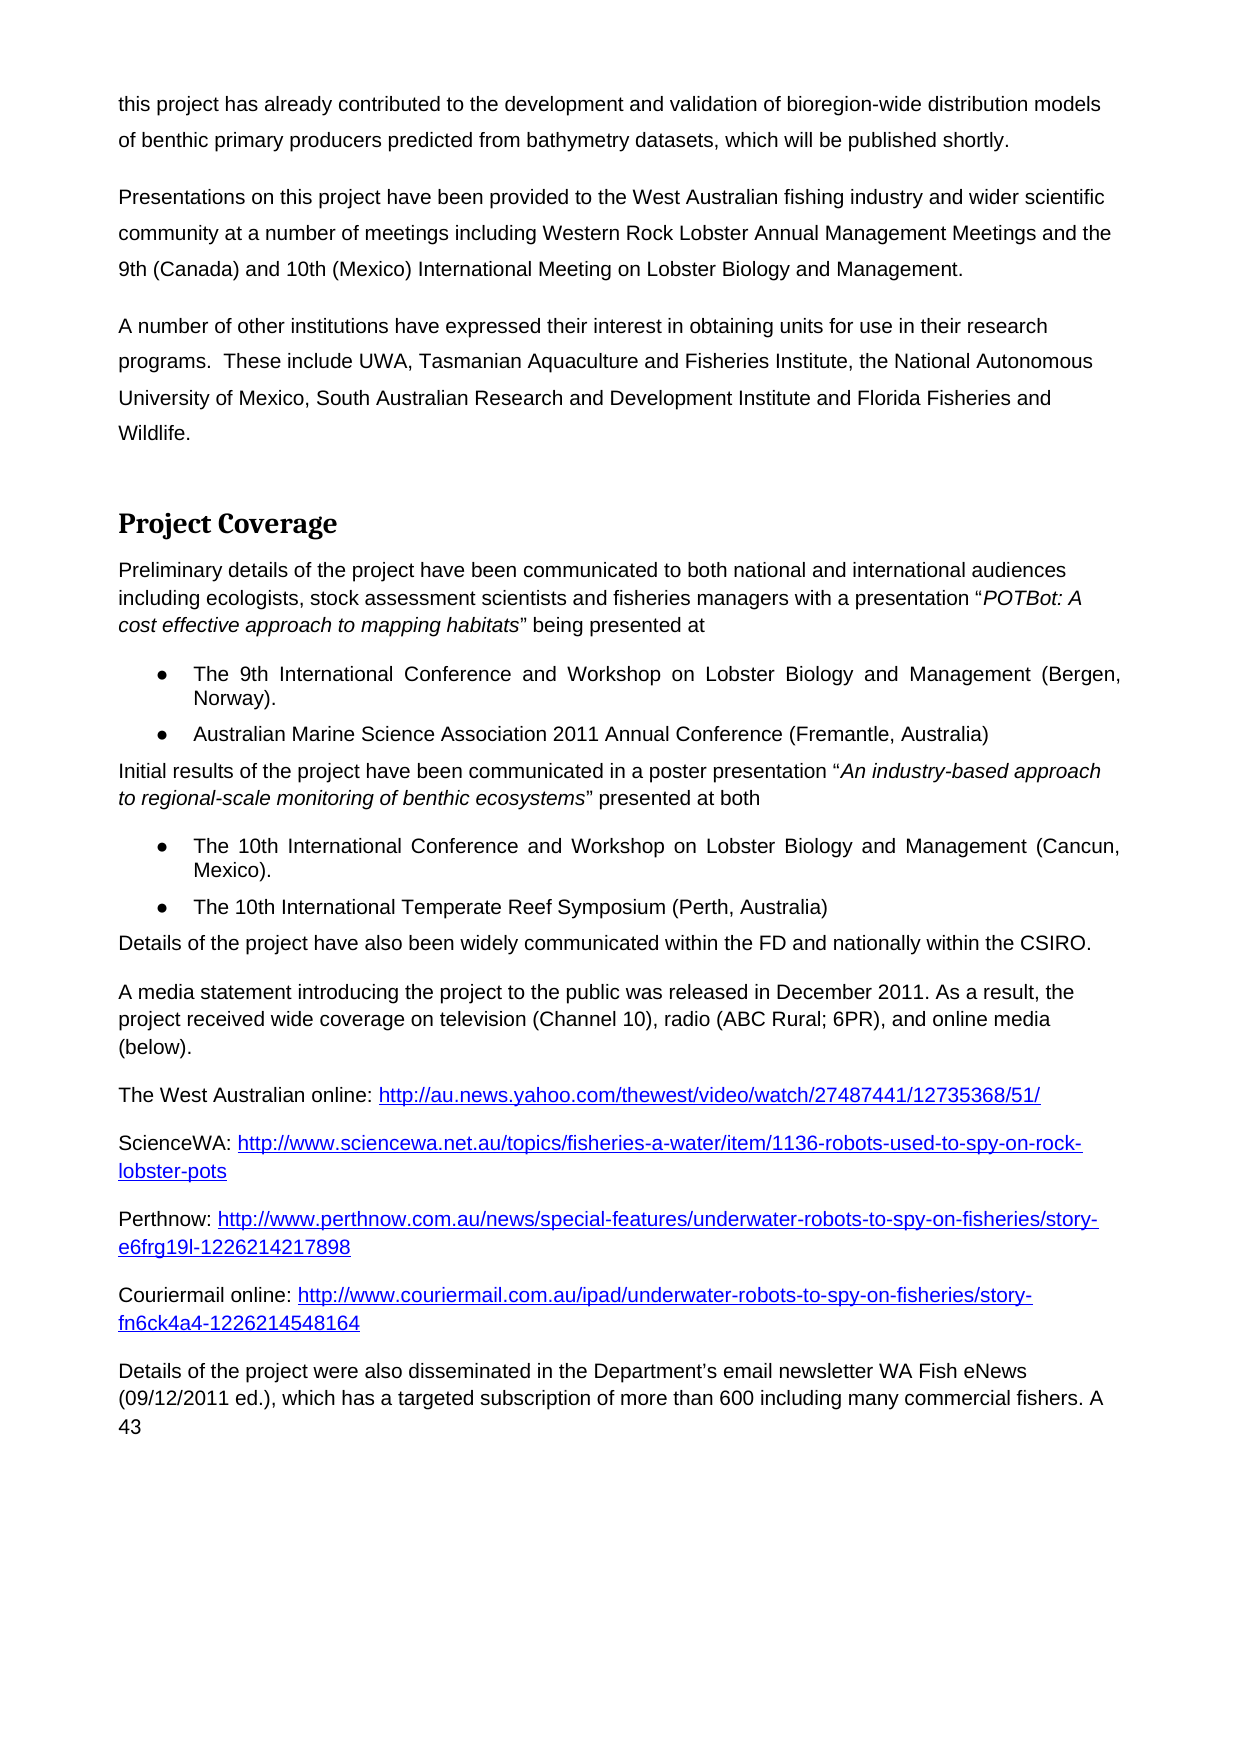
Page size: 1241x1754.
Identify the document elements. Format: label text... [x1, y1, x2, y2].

text Initial results of the project have been communicated in a poster presentation “An industry-based approach to regional-scale monitoring of benthic ecosystems” presented at both [118, 758, 1122, 810]
text The West Australian online: http://au.news.yahoo.com/thewest/video/watch/27487441/12735368/51/ [118, 1083, 1122, 1107]
text A number of other institutions have expressed their interest in obtaining units for use in their research programs. These include UWA, Tasmanian Aquaculture and Fisheries Institute, the National Autonomous University of Mexico, South Australian Research and Development Institute and Florida Fisheries and Wildlife. [118, 313, 1122, 445]
text Preliminary details of the project have been communicated to both national and international audiences including ecologists, stock assessment scientists and fisheries managers with a presentation “POTBot: A cost effective approach to mapping habitats” being presented at [118, 558, 1122, 637]
text Details of the project have also been widely communicated within the FD and nationally within the CSIRO. [118, 931, 1122, 955]
list The 9th International Conference and Workshop on Lobster Biology and Management (Bergen, Norway). [156, 662, 1122, 709]
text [118, 1359, 1122, 1410]
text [118, 92, 1122, 152]
text Presentations on this project have been provided to the West Australian fishing industry and wider scientific community at a number of meetings including Western Rock Lobster Annual Management Meetings and the 9th (Canada) and 10th (Mexico) International Meeting on Lobster Biology and Management. [118, 185, 1122, 281]
text Perthnow: http://www.perthnow.com.au/news/special-features/underwater-robots-to-spy-on-fisheries/story-e6frg19l-1226214217898 [118, 1207, 1122, 1258]
list The 10th International Conference and Workshop on Lobster Biology and Management (Cancun, Mexico). [156, 834, 1122, 882]
list Australian Marine Science Association 2011 Annual Conference (Fremantle, Australia) [156, 722, 1122, 746]
subtitle Project Coverage [118, 507, 1122, 541]
text ScienceWA: http://www.sciencewa.net.au/topics/fisheries-a-water/item/1136-robots-used-to-spy-on-rock-lobster-pots [118, 1131, 1122, 1183]
list The 10th International Temperate Reef Symposium (Perth, Australia) [156, 895, 1122, 919]
text A media statement introducing the project to the public was released in December 2011. As a result, the project received wide coverage on television (Channel 10), radio (ABC Rural; 6PR), and online media (below). [118, 979, 1122, 1058]
text Couriermail online: http://www.couriermail.com.au/ipad/underwater-robots-to-spy-on-fisheries/story-fn6ck4a4-1226214548164 [118, 1283, 1122, 1334]
